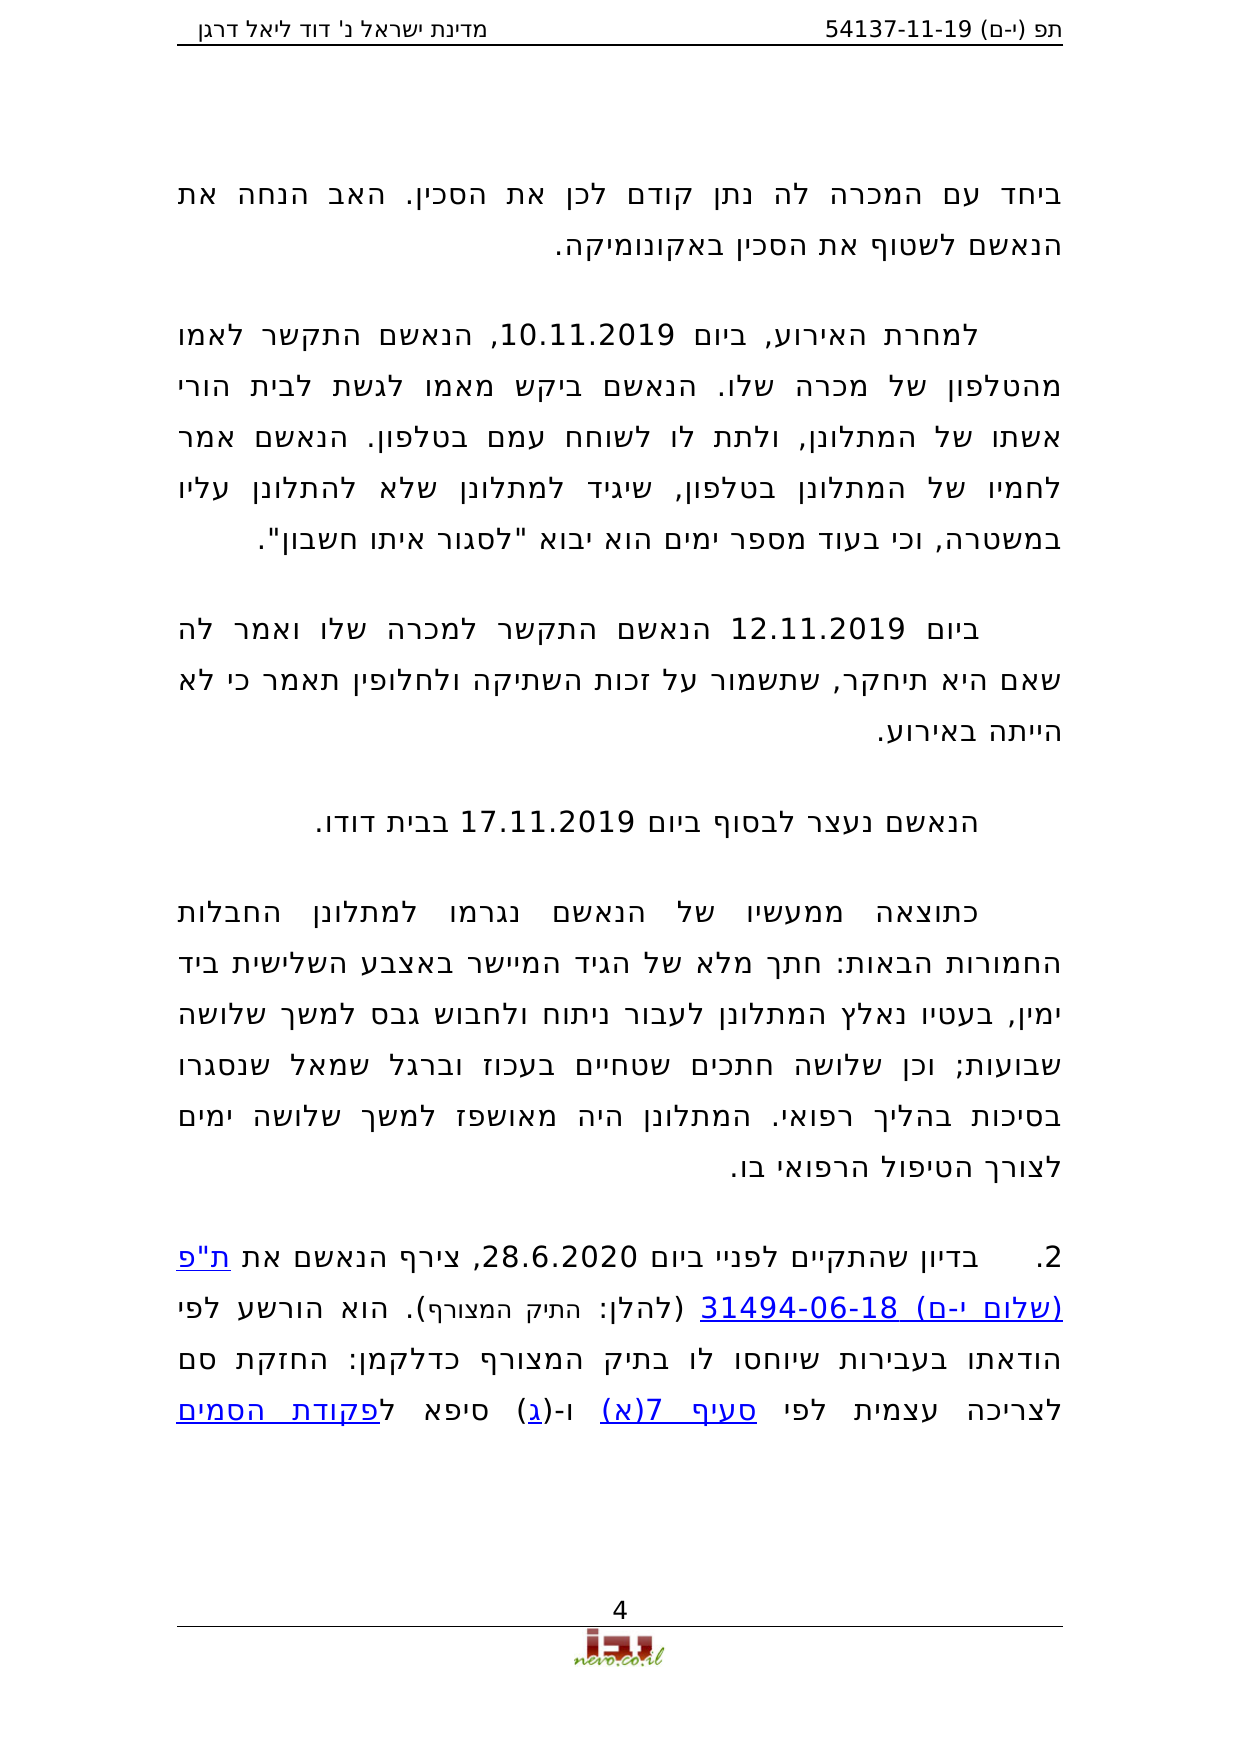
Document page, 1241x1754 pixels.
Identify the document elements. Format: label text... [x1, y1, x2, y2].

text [177, 1241, 1063, 1427]
picture [574, 1628, 666, 1667]
text ביום 12.11.2019 הנאשם התקשר למכרה שלו ואמר לה שאם היא תיחקר, שתשמור על זכות השתיקה ולחלופין תאמר כי לא הייתה באירוע. [177, 613, 1063, 748]
text למחרת האירוע, ביום 10.11.2019, הנאשם התקשר לאמו מהטלפון של מכרה שלו. הנאשם ביקש מאמו לגשת לבית הורי אשתו של המתלונן, ולתת לו לשוחח עמם בטלפון. הנאשם אמר לחמיו של המתלונן בטלפון, שיגיד למתלונן שלא להתלונן עליו במשטרה, וכי בעוד מספר ימים הוא יבוא "לסגור איתו חשבון". [177, 318, 1063, 556]
text כתוצאה ממעשיו של הנאשם נגרמו למתלונן החבלות החמורות הבאות: חתך מלא של הגיד המיישר באצבע השלישית ביד ימין, בעטיו נאלץ המתלונן לעבור ניתוח ולחבוש גבס למשך שלושה שבועות; וכן שלושה חתכים שטחיים בעכוז וברגל שמאל שנסגרו בסיכות בהליך רפואי. המתלונן היה מאושפז למשך שלושה ימים לצורך הטיפול הרפואי בו. [177, 895, 1063, 1184]
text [177, 177, 1063, 262]
text הנאשם נעצר לבסוף ביום 17.11.2019 בבית דודו. [177, 805, 1063, 839]
